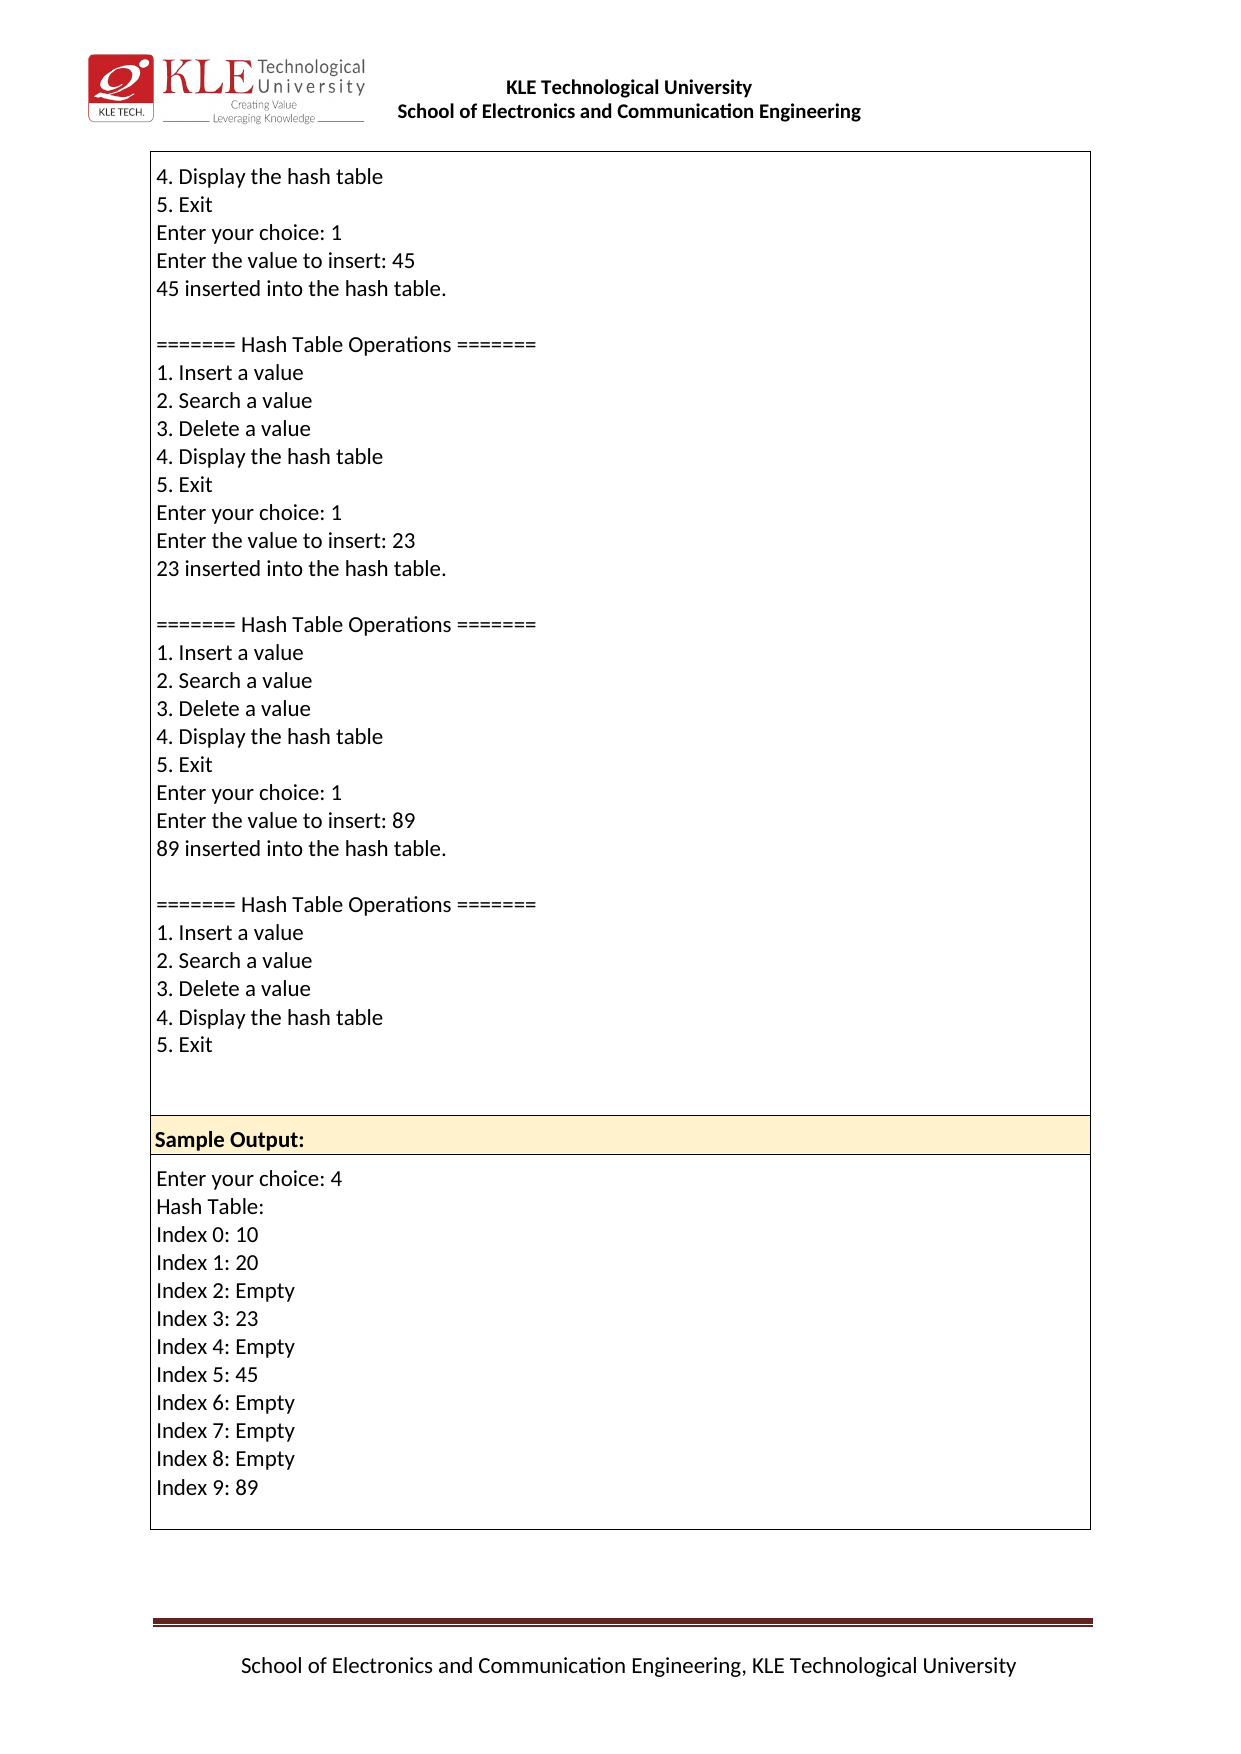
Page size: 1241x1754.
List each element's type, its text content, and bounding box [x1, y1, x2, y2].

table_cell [151, 152, 1090, 1115]
table_cell Sample Output: [151, 1116, 1090, 1153]
table_cell Enter your choice: 4 Hash Table: Index 0: 10 Index 1: 20 Index 2: Empty Index 3: 23 Index 4: Empty Index 5: 45 Index 6: Empty Index 7: Empty Index 8: Empty Index 9: 89 [151, 1155, 1090, 1529]
picture [88, 50, 368, 125]
